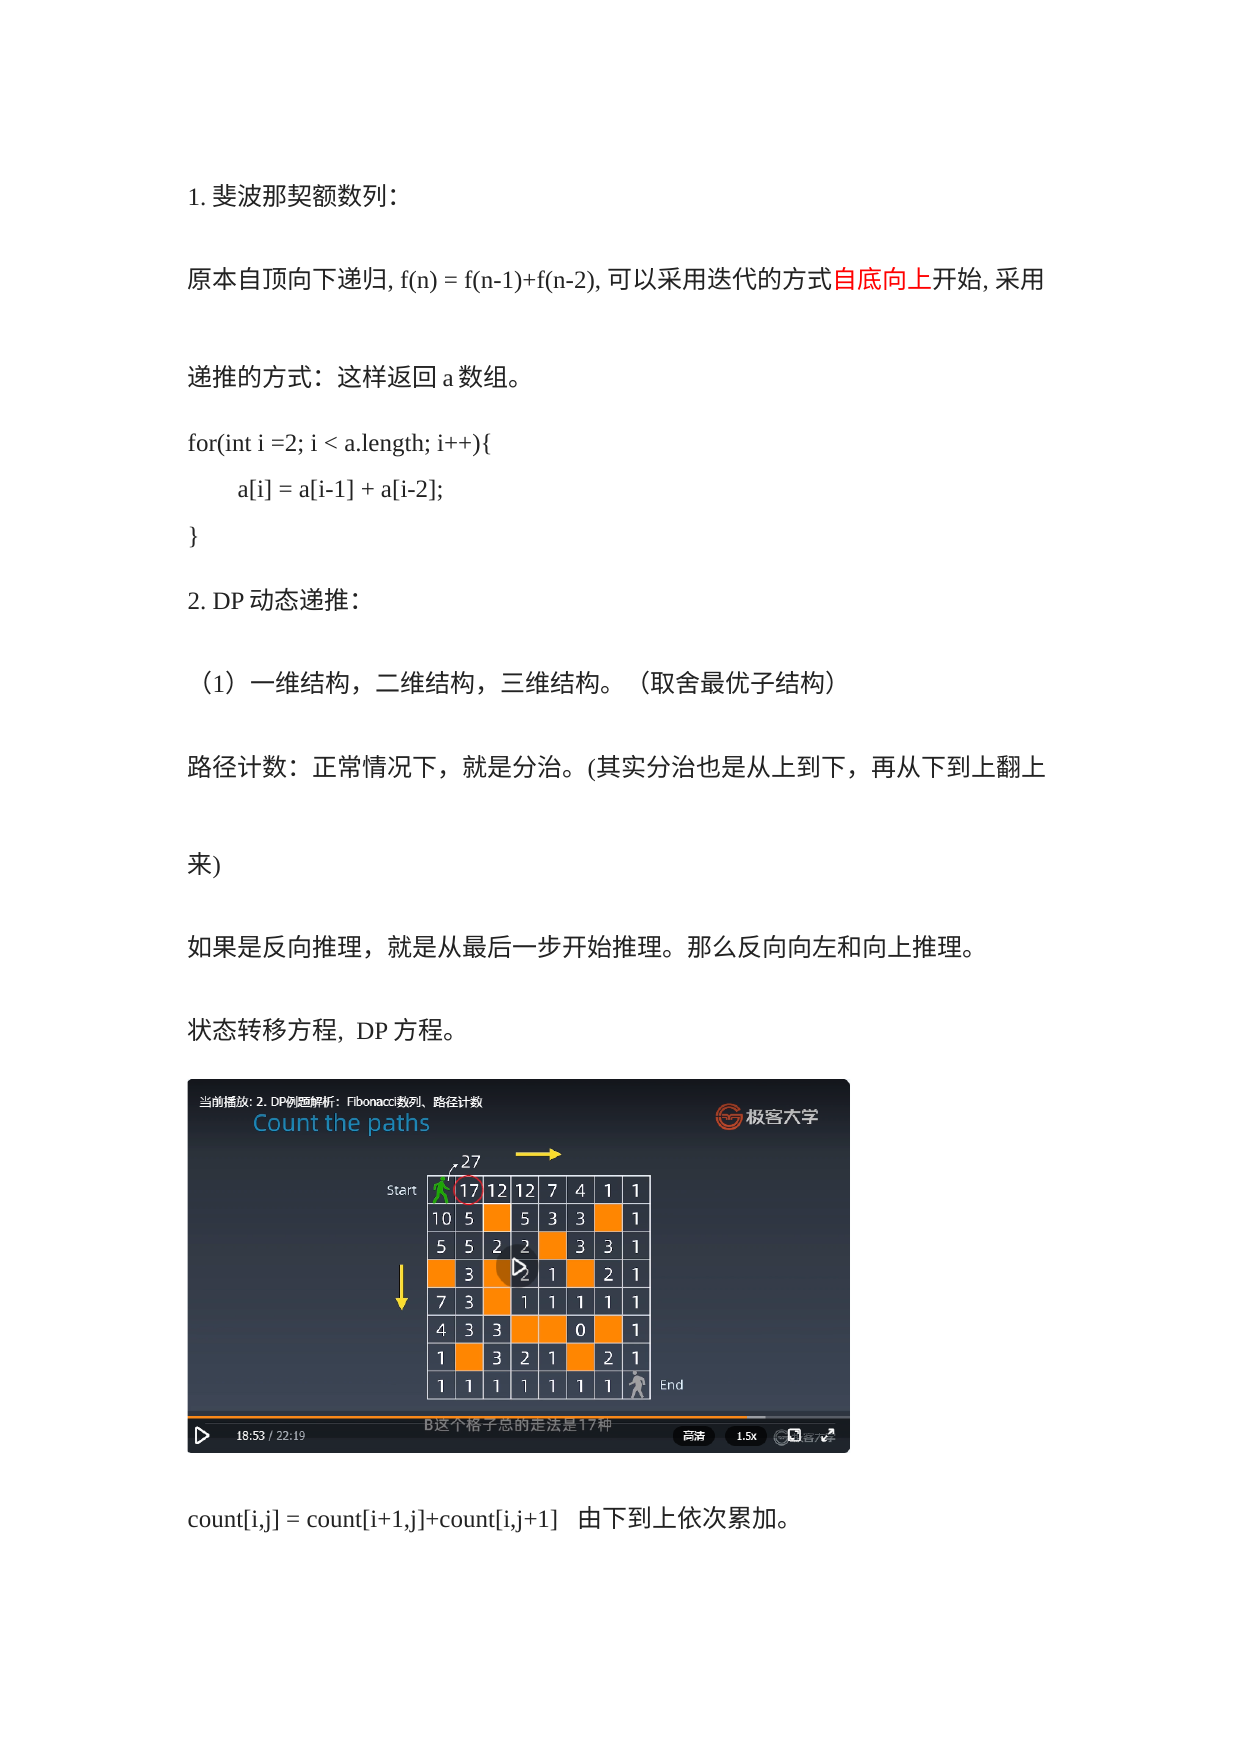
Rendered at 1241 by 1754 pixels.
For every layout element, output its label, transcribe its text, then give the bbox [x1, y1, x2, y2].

list 斐波那契额数列： [187, 162, 1053, 227]
list count[i,j] = count[i+1,j]+count[i,j+1] 由下到上依次累加。 [187, 1484, 1053, 1549]
list for(int i =2; i < a.length; i++){ [187, 426, 1053, 458]
list 如果是反向推理，就是从最后一步开始推理。那么反向向左和向上推理。 [187, 913, 1053, 978]
list } [187, 519, 1053, 552]
picture [187, 1079, 851, 1453]
list a[i] = a[i-1] + a[i-2]; [187, 473, 1053, 505]
list 原本自顶向下递归, f(n) = f(n-1)+f(n-2), 可以采用迭代的方式自底向上开始, 采用递推的方式：这样返回a数组。 [187, 245, 1053, 408]
list DP动态递推： [187, 566, 1053, 631]
list 状态转移方程, DP方程。 [187, 996, 1053, 1061]
list 路径计数：正常情况下，就是分治。(其实分治也是从上到下，再从下到上翻上来) [187, 733, 1053, 895]
list 一维结构，二维结构，三维结构。（取舍最优子结构） [187, 649, 1053, 714]
